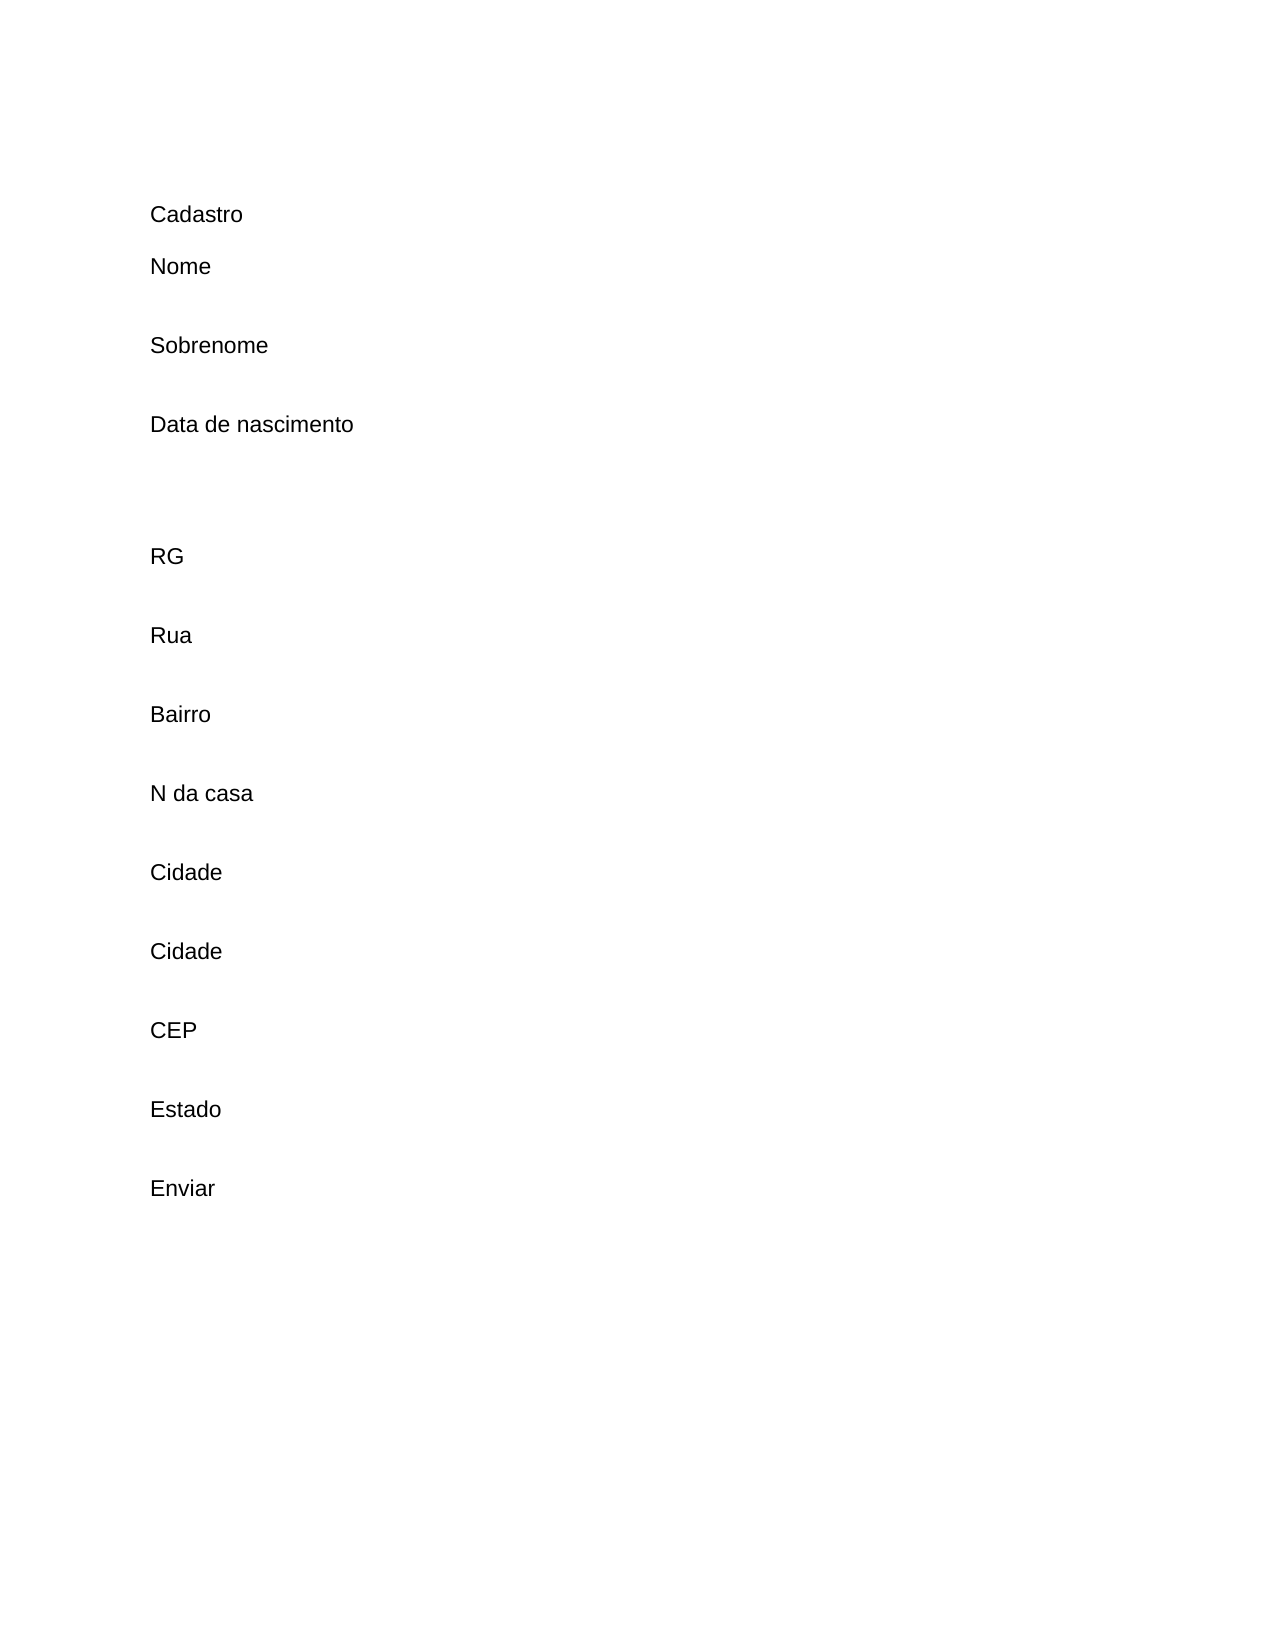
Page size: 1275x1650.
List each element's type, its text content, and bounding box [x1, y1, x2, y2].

text Rua [150, 622, 1125, 648]
text Data de nascimento [150, 411, 1125, 437]
text Sobrenome [150, 332, 1125, 358]
text Enviar [150, 1175, 1125, 1201]
text Cadastro [150, 201, 1125, 228]
text Nome [150, 253, 1125, 279]
text Cidade [150, 938, 1125, 964]
text CEP [150, 1017, 1125, 1043]
text Bairro [150, 701, 1125, 727]
text Cidade [150, 859, 1125, 885]
text Estado [150, 1096, 1125, 1122]
text RG [150, 543, 1125, 569]
text N da casa [150, 780, 1125, 806]
